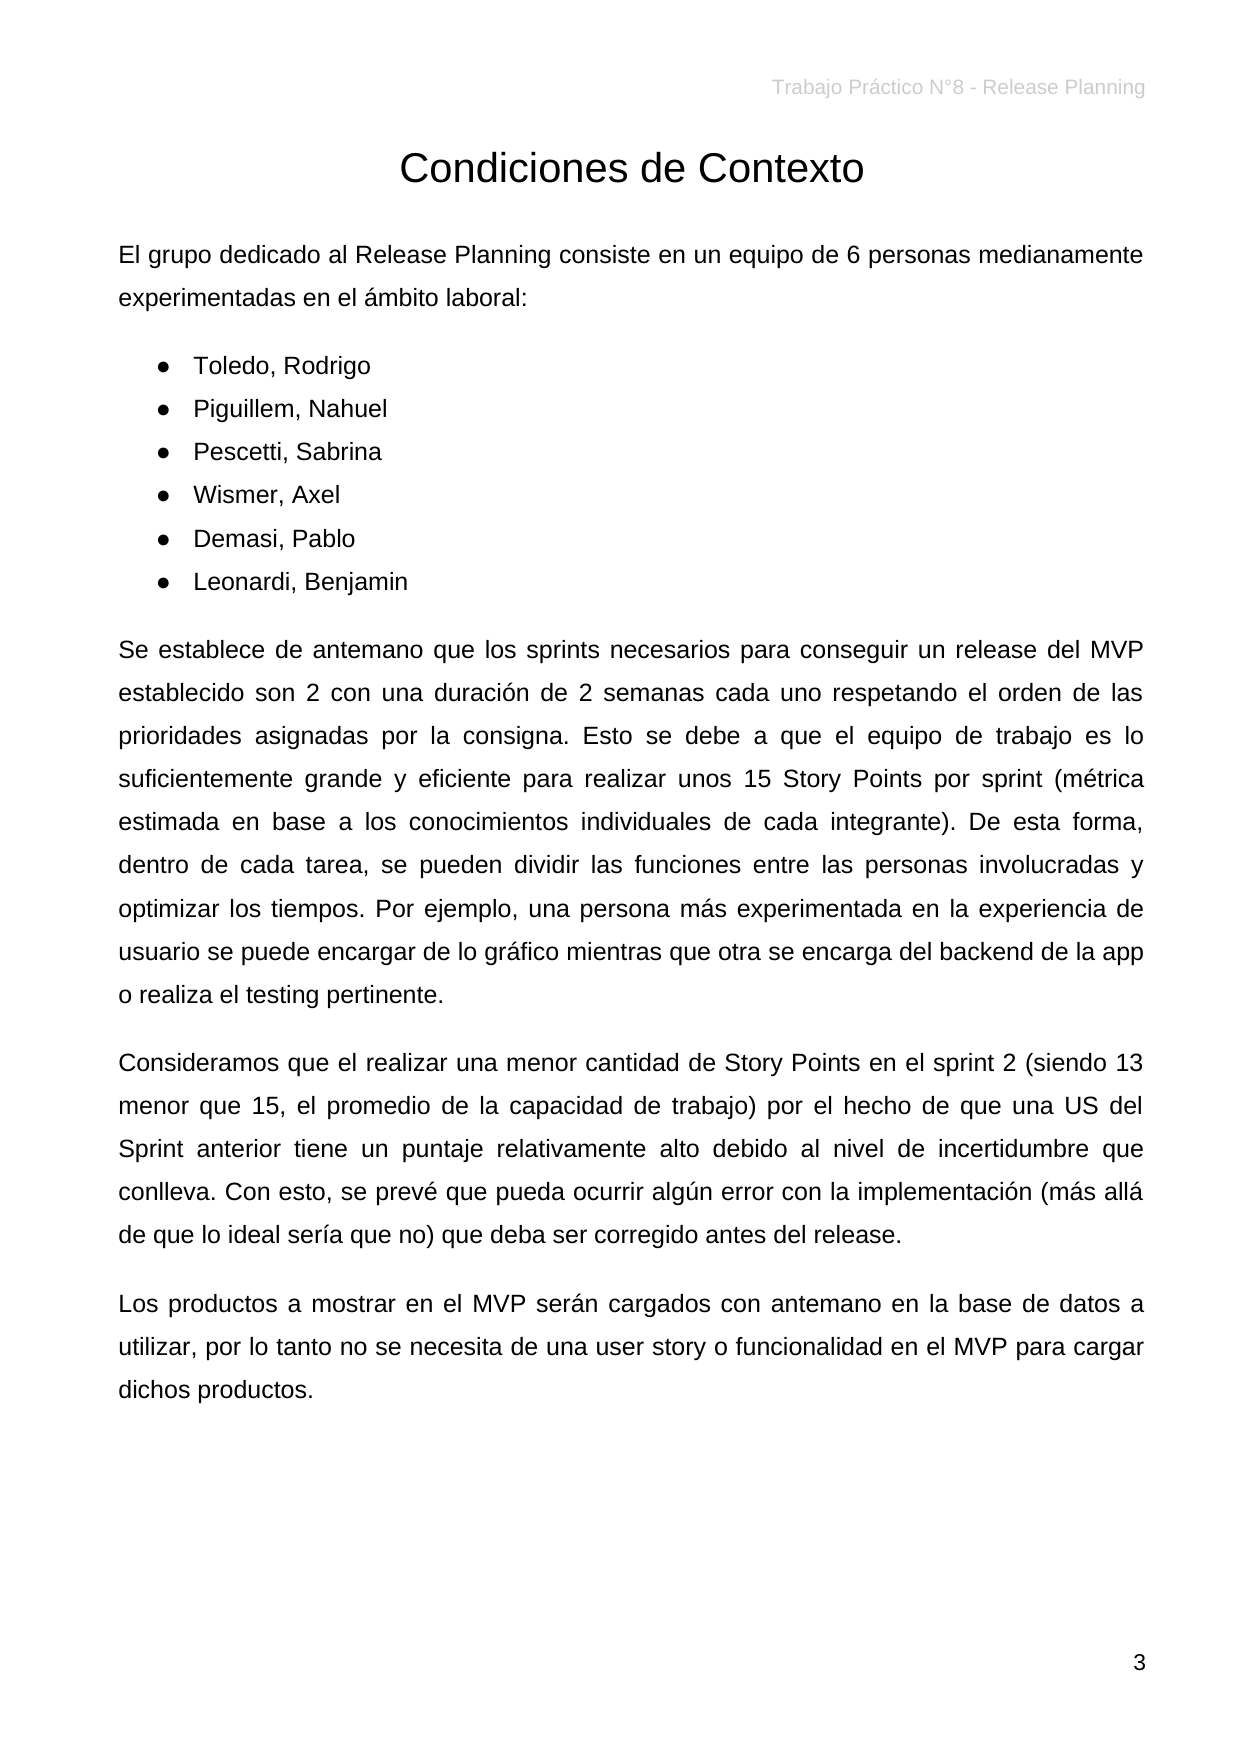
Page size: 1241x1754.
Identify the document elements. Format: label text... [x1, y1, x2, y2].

text Los productos a mostrar en el MVP serán cargados con antemano en la base de datos a utilizar, por lo tanto no se necesita de una user story o funcionalidad en el MVP para cargar dichos productos. [118, 1289, 1146, 1404]
text Consideramos que el realizar una menor cantidad de Story Points en el sprint 2 (siendo 13 menor que 15, el promedio de la capacidad de trabajo) por el hecho de que una US del Sprint anterior tiene un puntaje relativamente alto debido al nivel de incertidumbre que conlleva. Con esto, se prevé que pueda ocurrir algún error con la implementación (más allá de que lo ideal sería que no) que deba ser corregido antes del release. [118, 1048, 1146, 1249]
text Se establece de antemano que los sprints necesarios para conseguir un release del MVP establecido son 2 con una duración de 2 semanas cada uno respetando el orden de las prioridades asignadas por la consigna. Esto se debe a que el equipo de trabajo es lo suficientemente grande y eficiente para realizar unos 15 Story Points por sprint (métrica estimada en base a los conocimientos individuales de cada integrante). De esta forma, dentro de cada tarea, se pueden dividir las funciones entre las personas involucradas y optimizar los tiempos. Por ejemplo, una persona más experimentada en la experiencia de usuario se puede encargar de lo gráfico mientras que otra se encarga del backend de la app o realiza el testing pertinente. [118, 635, 1146, 1009]
subtitle Condiciones de Contexto [118, 143, 1146, 191]
list Leonardi, Benjamin [156, 567, 1146, 596]
text El grupo dedicado al Release Planning consiste en un equipo de 6 personas medianamente experimentadas en el ámbito laboral: [118, 240, 1146, 312]
list Piguillem, Nahuel [156, 394, 1146, 423]
list Pescetti, Sabrina [156, 437, 1146, 466]
list Toledo, Rodrigo [156, 351, 1146, 380]
list Wismer, Axel [156, 481, 1146, 509]
list Demasi, Pablo [156, 524, 1146, 552]
